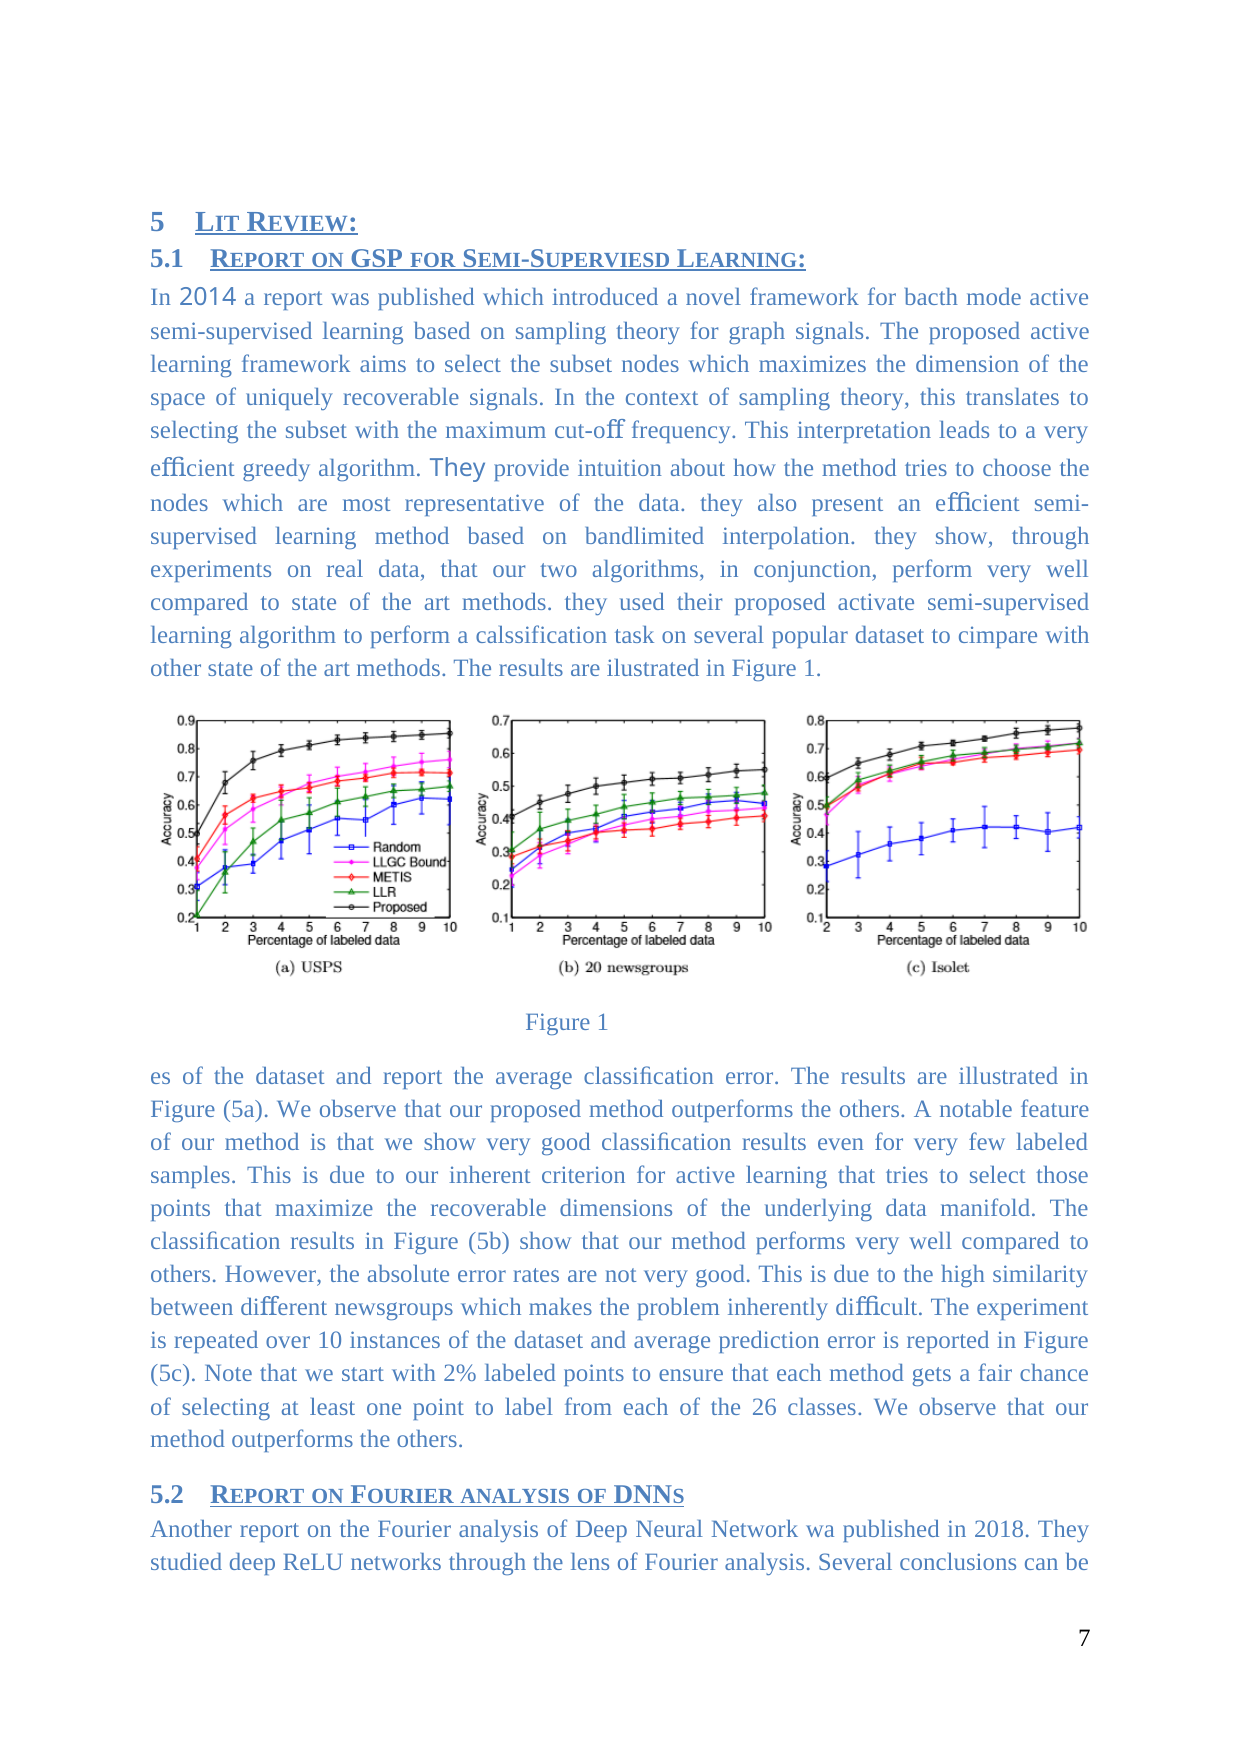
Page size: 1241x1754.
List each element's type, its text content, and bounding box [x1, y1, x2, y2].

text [150, 1514, 1090, 1576]
text In 2014 a report was published which introduced a novel framework for bacth mode active semi-supervised learning based on sampling theory for graph signals. The proposed active learning framework aims to select the subset nodes which maximizes the dimension of the space of uniquely recoverable signals. In the context of sampling theory, this translates to selecting the subset with the maximum cut-oﬀ frequency. This interpretation leads to a very eﬃcient greedy algorithm. They provide intuition about how the method tries to choose the nodes which are most representative of the data. they also present an eﬃcient semi-supervised learning method based on bandlimited interpolation. they show, through experiments on real data, that our two algorithms, in conjunction, perform very well compared to state of the art methods. they used their proposed activate semi-supervised learning algorithm to perform a calssification task on several popular dataset to cimpare with other state of the art methods. The results are ilustrated in Figure 1. [150, 278, 1090, 682]
subtitle Lit Review: [150, 204, 1090, 237]
subtitle Report on Fourier analysis of DNNs [150, 1478, 1090, 1509]
text es of the dataset and report the average classiﬁcation error. The results are illustrated in Figure (5a). We observe that our proposed method outperforms the others. A notable feature of our method is that we show very good classiﬁcation results even for very few labeled samples. This is due to our inherent criterion for active learning that tries to select those points that maximize the recoverable dimensions of the underlying data manifold. The classiﬁcation results in Figure (5b) show that our method performs very well compared to others. However, the absolute error rates are not very good. This is due to the high similarity between diﬀerent newsgroups which makes the problem inherently diﬃcult. The experiment is repeated over 10 instances of the dataset and average prediction error is reported in Figure (5c). Note that we start with 2% labeled points to ensure that each method gets a fair chance of selecting at least one point to label from each of the 26 classes. We observe that our method outperforms the others. [150, 1061, 1090, 1453]
text Figure 1 [450, 1007, 1090, 1036]
subtitle Report on GSP for Semi-Superviesd Learning: [150, 242, 1090, 273]
